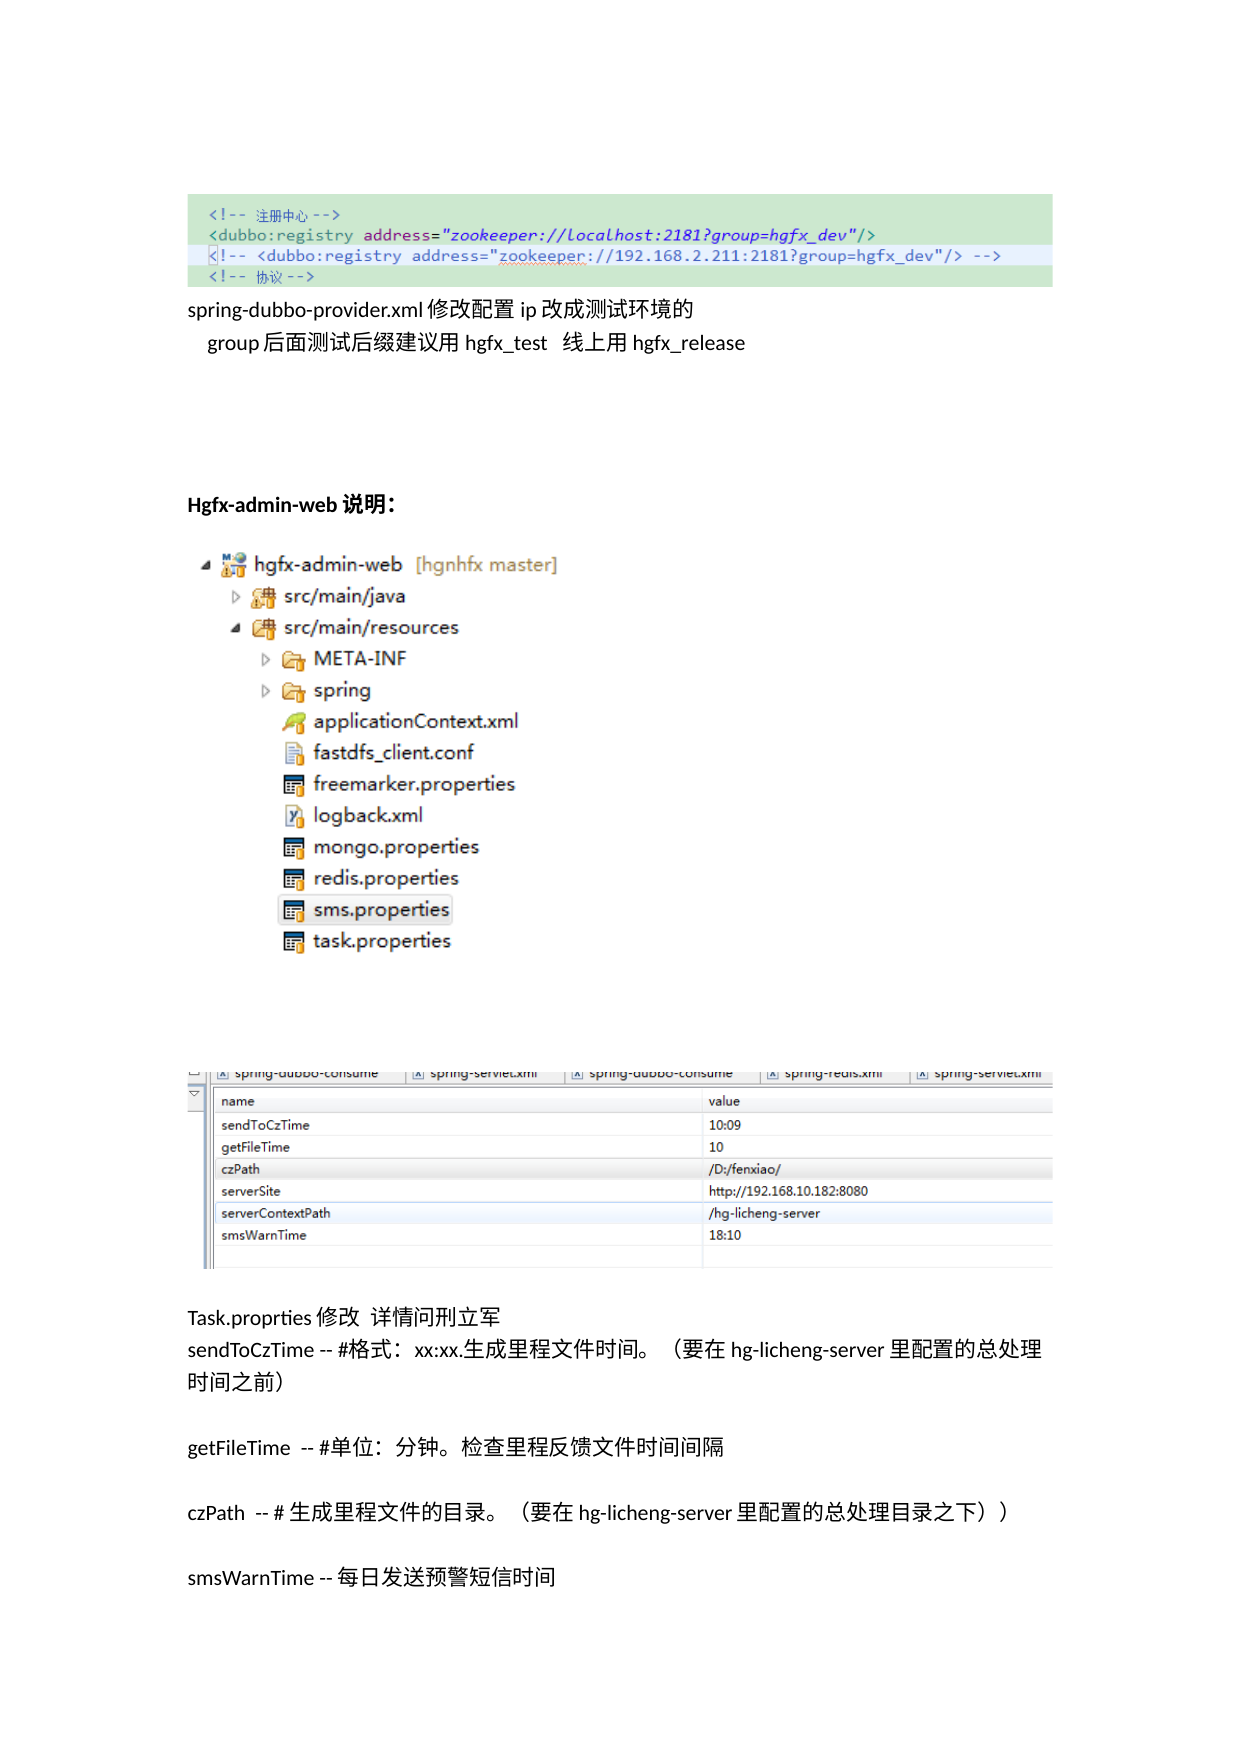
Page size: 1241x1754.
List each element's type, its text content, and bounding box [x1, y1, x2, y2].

text smsWarnTime -- 每日发送预警短信时间 [187, 1559, 1053, 1592]
text Task.proprties修改 详情问刑立军 [187, 1299, 1053, 1332]
text spring-dubbo-provider.xml修改配置 ip改成测试环境的 [187, 292, 1053, 324]
picture [187, 194, 1053, 287]
picture [187, 552, 688, 957]
text group后面测试后缀建议用hgfx_test 线上用hgfx_release [187, 324, 1053, 357]
picture [187, 1072, 1053, 1269]
text getFileTime -- #单位：分钟。检查里程反馈文件时间间隔 [187, 1397, 1053, 1462]
text czPath -- # 生成里程文件的目录。（要在hg-licheng-server里配置的总处理目录之下）） [187, 1462, 1053, 1527]
text sendToCzTime -- #格式：xx:xx.生成里程文件时间。（要在hg-licheng-server里配置的总处理时间之前） [187, 1332, 1053, 1397]
text Hgfx-admin-web说明： [187, 487, 1053, 519]
